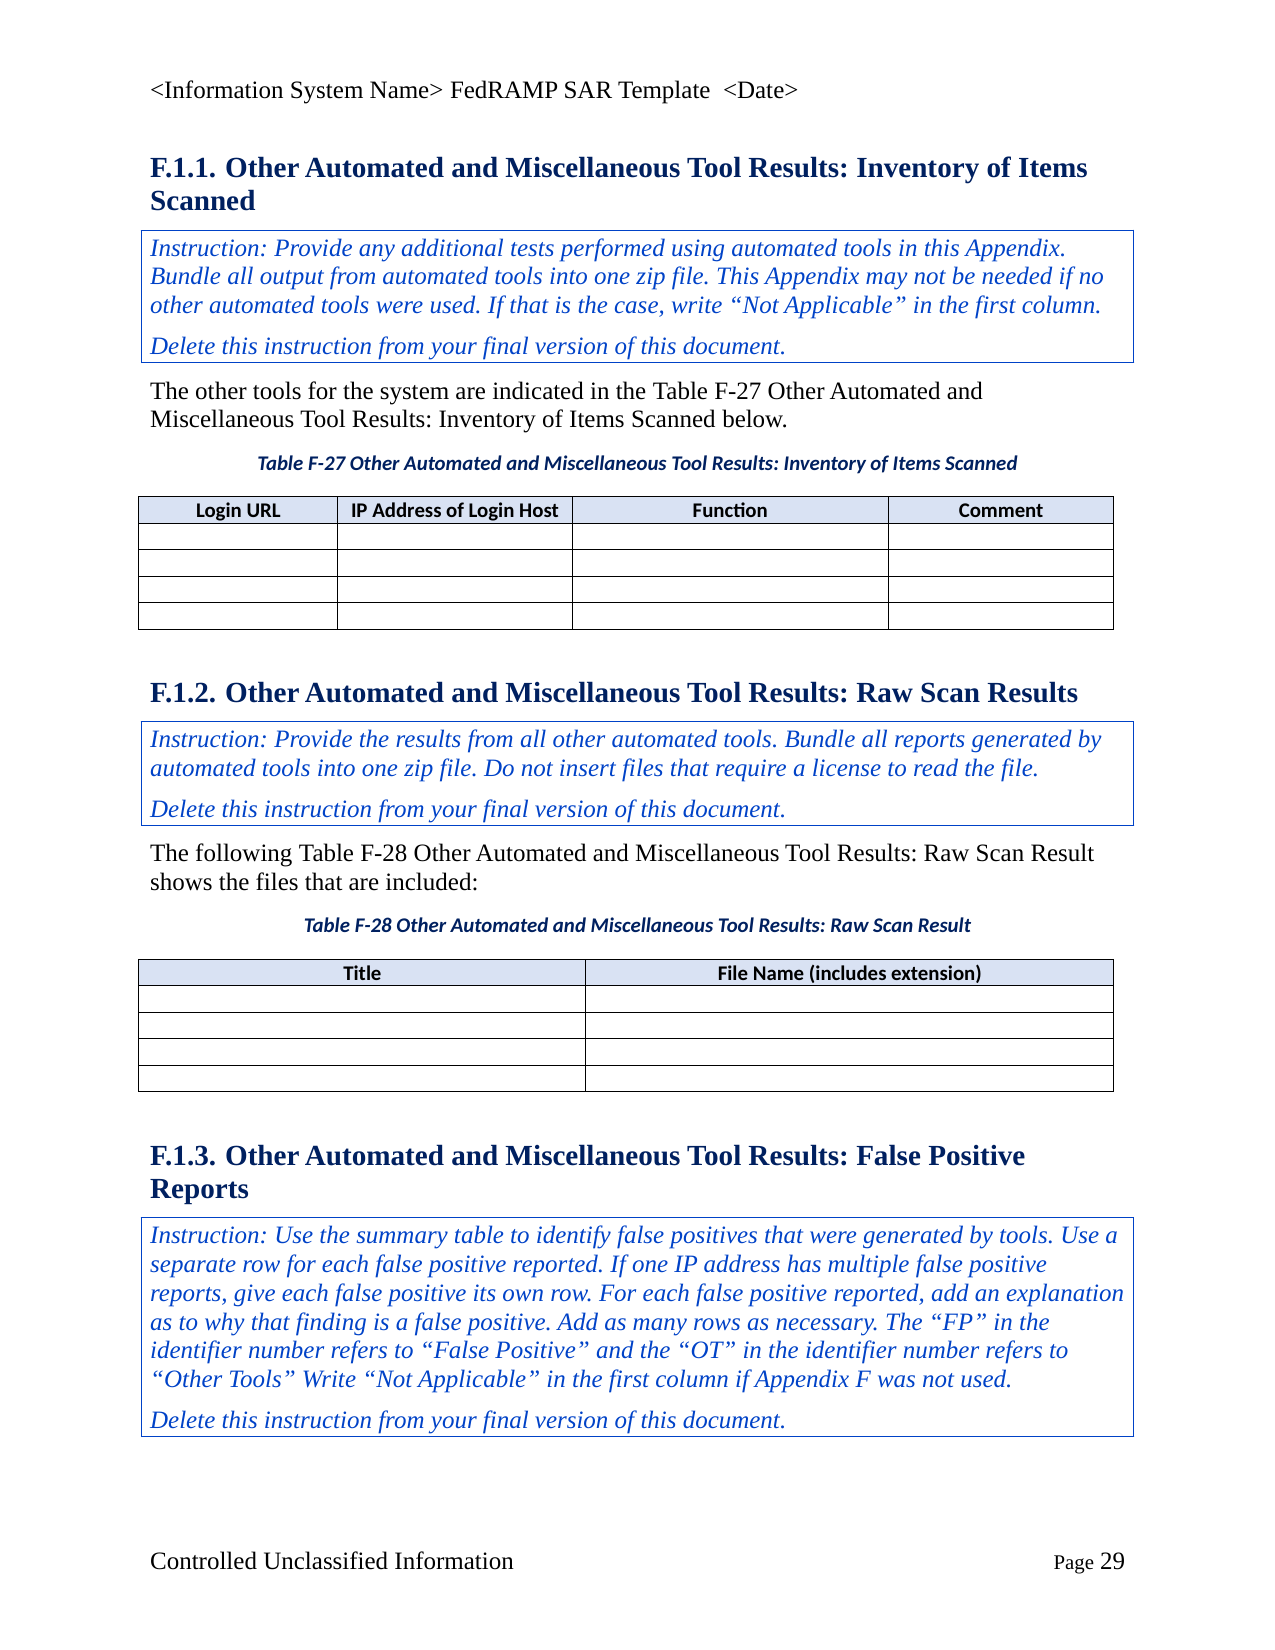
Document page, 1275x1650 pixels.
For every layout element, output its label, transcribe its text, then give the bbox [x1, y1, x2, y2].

table_cell [586, 986, 1113, 1012]
text Delete this instruction from your final version of this document. [142, 791, 1133, 825]
table_cell [573, 550, 888, 576]
subtitle Other Automated and Miscellaneous Tool Results: False Positive Reports [150, 1138, 1125, 1205]
table_cell [338, 577, 572, 602]
table_cell [338, 550, 572, 576]
table_header File Name (includes extension) [586, 960, 1113, 985]
table_cell [573, 603, 888, 628]
table_cell [889, 577, 1113, 602]
table_header Comment [889, 497, 1113, 523]
table_cell [573, 524, 888, 549]
table_cell [139, 524, 337, 549]
table_cell [889, 524, 1113, 549]
table_cell [586, 1066, 1113, 1091]
text Delete this instruction from your final version of this document. [142, 1402, 1133, 1436]
table_cell [338, 603, 572, 628]
table_header IP Address of Login Host [338, 497, 572, 523]
subtitle Other Automated and Miscellaneous Tool Results: Inventory of Items Scanned [150, 150, 1125, 217]
text Delete this instruction from your final version of this document. [142, 328, 1133, 362]
table_cell [338, 524, 572, 549]
table_header Login URL [139, 497, 337, 523]
table_cell [139, 986, 585, 1012]
table_header Title [139, 960, 585, 985]
table_header Function [573, 497, 888, 523]
table_cell [573, 577, 888, 602]
text Instruction: Provide any additional tests performed using automated tools in this Appendix. Bundle all output from automated tools into one zip file. This Appendix may not be needed if no other automated tools were used. If that is the case, write “Not Applicable” in the first column. [142, 231, 1133, 319]
table_cell [139, 1013, 585, 1038]
table_cell [586, 1039, 1113, 1065]
text Instruction: Provide the results from all other automated tools. Bundle all reports generated by automated tools into one zip file. Do not insert files that require a license to read the file. [142, 722, 1133, 782]
text Instruction: Use the summary table to identify false positives that were generated by tools. Use a separate row for each false positive reported. If one IP address has multiple false positive reports, give each false positive its own row. For each false positive reported, add an explanation as to why that finding is a false positive. Add as many rows as necessary. The “FP” in the identifier number refers to “False Positive” and the “OT” in the identifier number refers to “Other Tools” Write “Not Applicable” in the first column if Appendix F was not used. [142, 1218, 1133, 1393]
table_cell [139, 1066, 585, 1091]
table_cell [889, 550, 1113, 576]
table_cell [139, 577, 337, 602]
table_cell [139, 1039, 585, 1065]
table_cell [889, 603, 1113, 628]
table_cell [139, 550, 337, 576]
table_cell [586, 1013, 1113, 1038]
table_cell [139, 603, 337, 628]
subtitle Other Automated and Miscellaneous Tool Results: Raw Scan Results [150, 675, 1125, 708]
